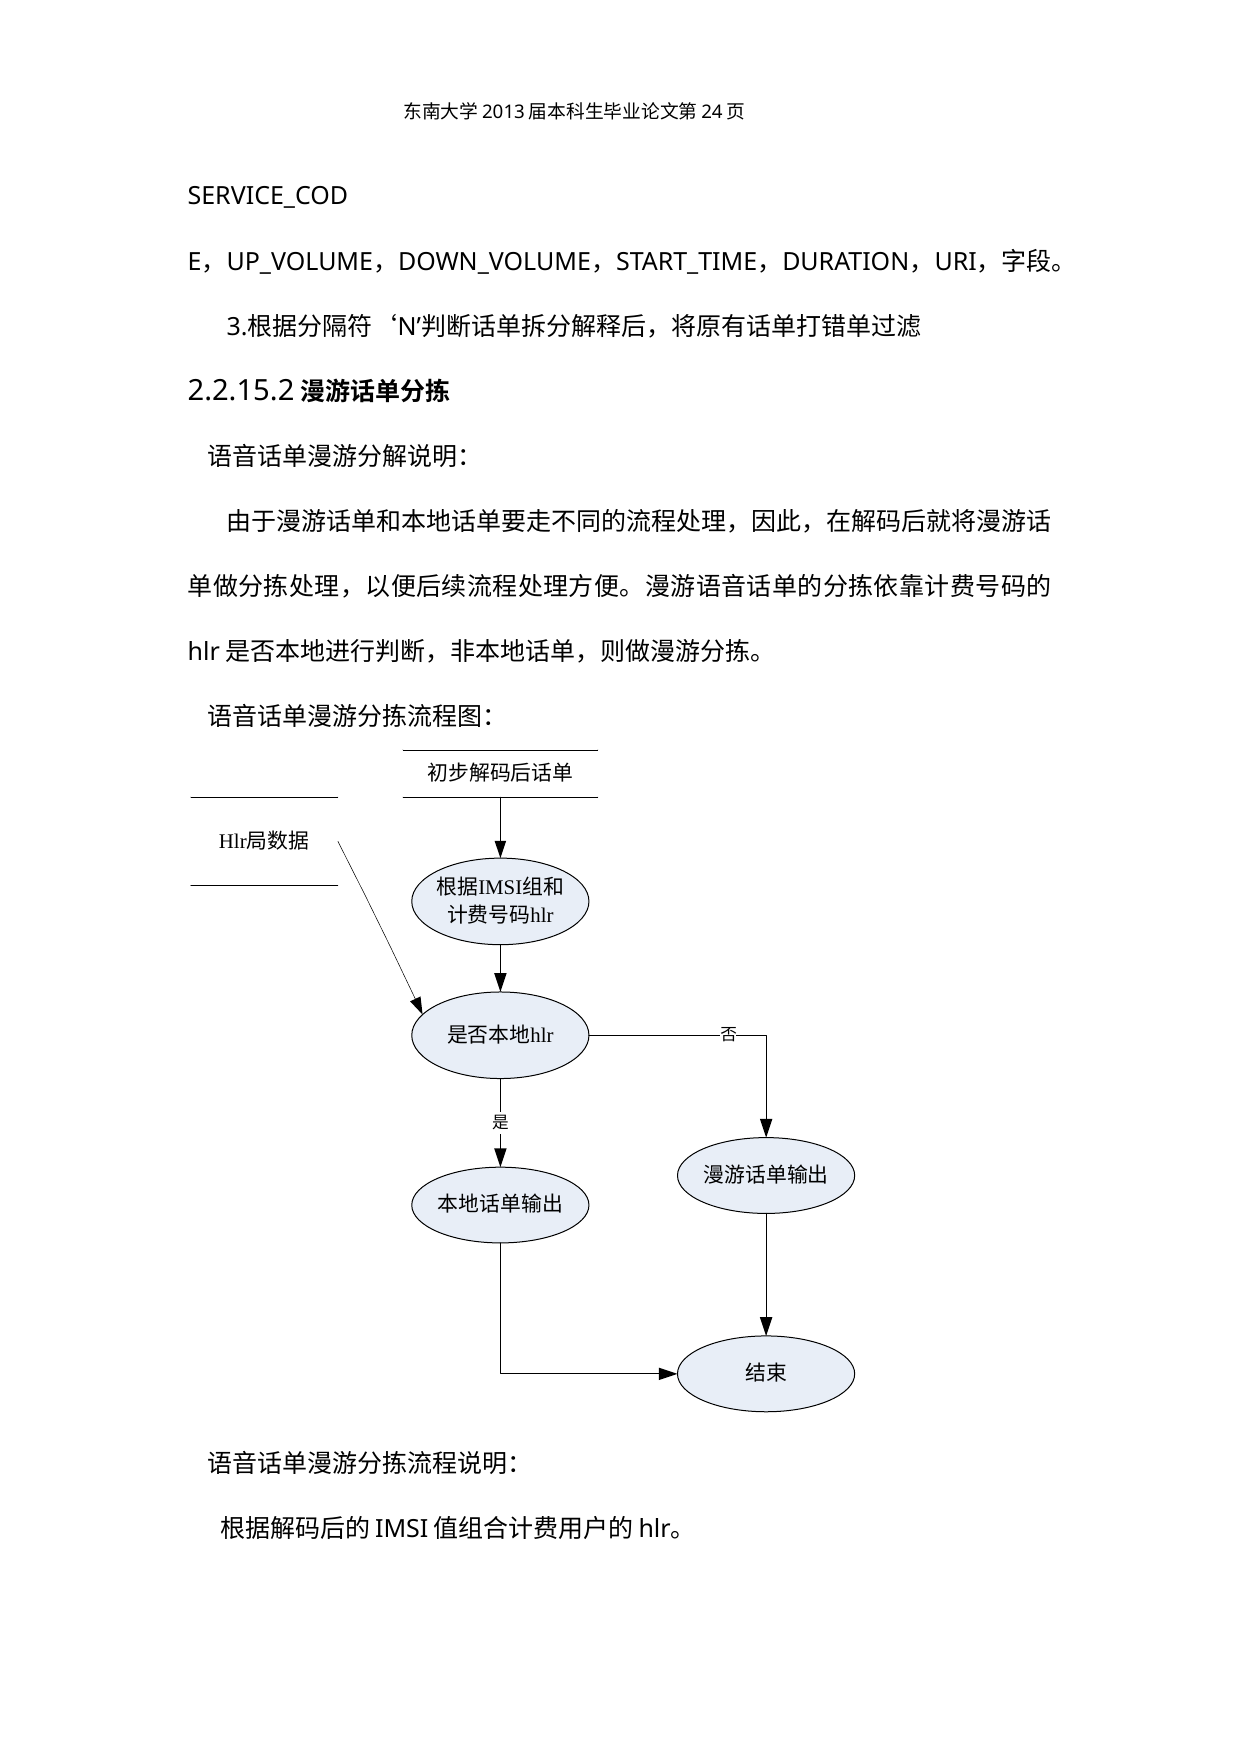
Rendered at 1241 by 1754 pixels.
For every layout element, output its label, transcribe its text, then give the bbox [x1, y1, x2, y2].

text 语音话单漫游分解说明： [187, 422, 1053, 487]
text 由于漫游话单和本地话单要走不同的流程处理，因此，在解码后就将漫游话单做分拣处理，以便后续流程处理方便。漫游语音话单的分拣依靠计费号码的hlr是否本地进行判断，非本地话单，则做漫游分拣。 [187, 487, 1053, 682]
text 语音话单漫游分拣流程说明： [187, 1429, 1053, 1494]
text 3.根据分隔符‘N’判断话单拆分解释后，将原有话单打错单过滤 [187, 292, 1053, 357]
text 根据解码后的IMSI值组合计费用户的hlr。 [187, 1494, 1053, 1559]
text 语音话单漫游分拣流程图： [187, 682, 1053, 747]
text 2.2.15.2漫游话单分拣 [187, 357, 1053, 422]
